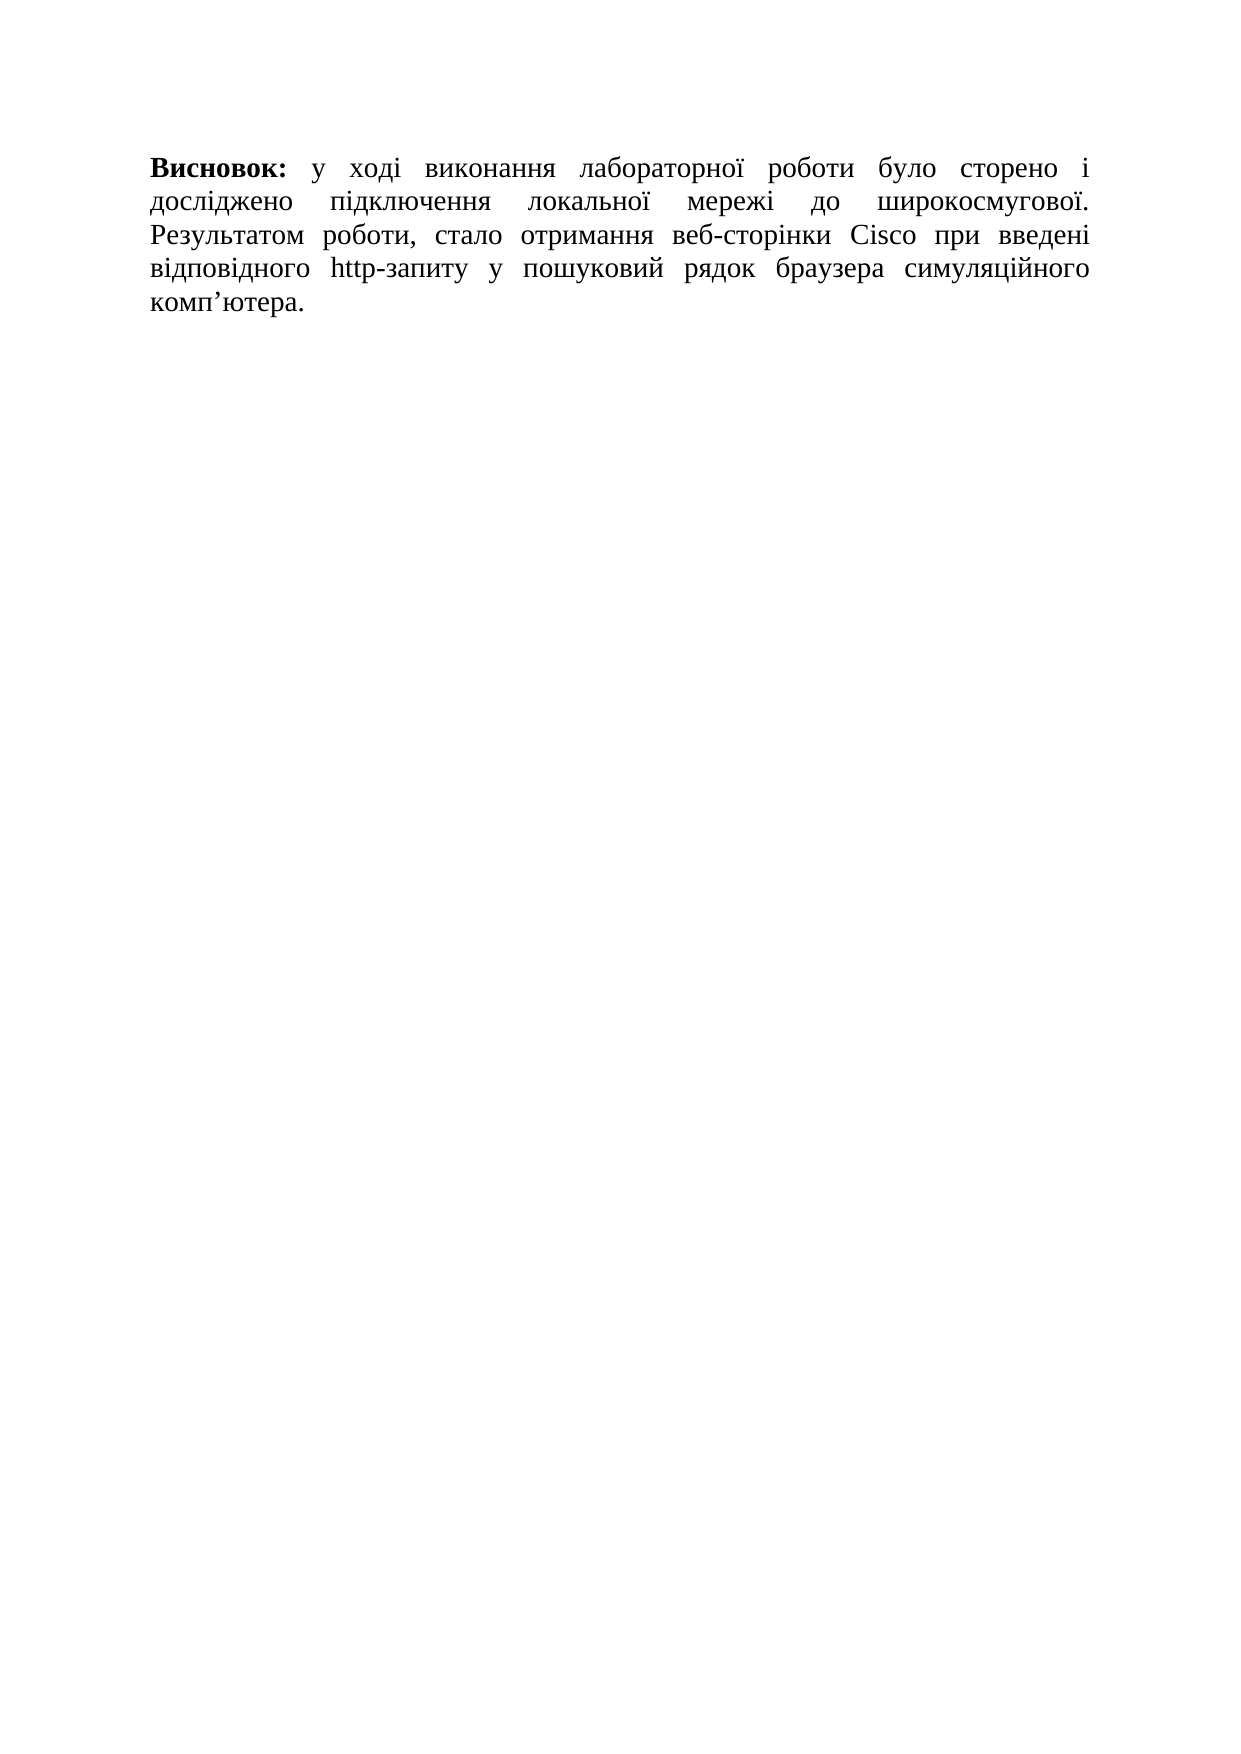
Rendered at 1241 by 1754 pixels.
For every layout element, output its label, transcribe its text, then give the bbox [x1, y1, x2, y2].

text Висновок: у ході виконання лабораторної роботи було сторено і досліджено підключення локальної мережі до широкосмугової. Результатом роботи, стало отримання веб-сторінки Cisco при введені відповідного http-запиту у пошуковий рядок браузера симуляційного комп’ютера. [150, 150, 1090, 318]
